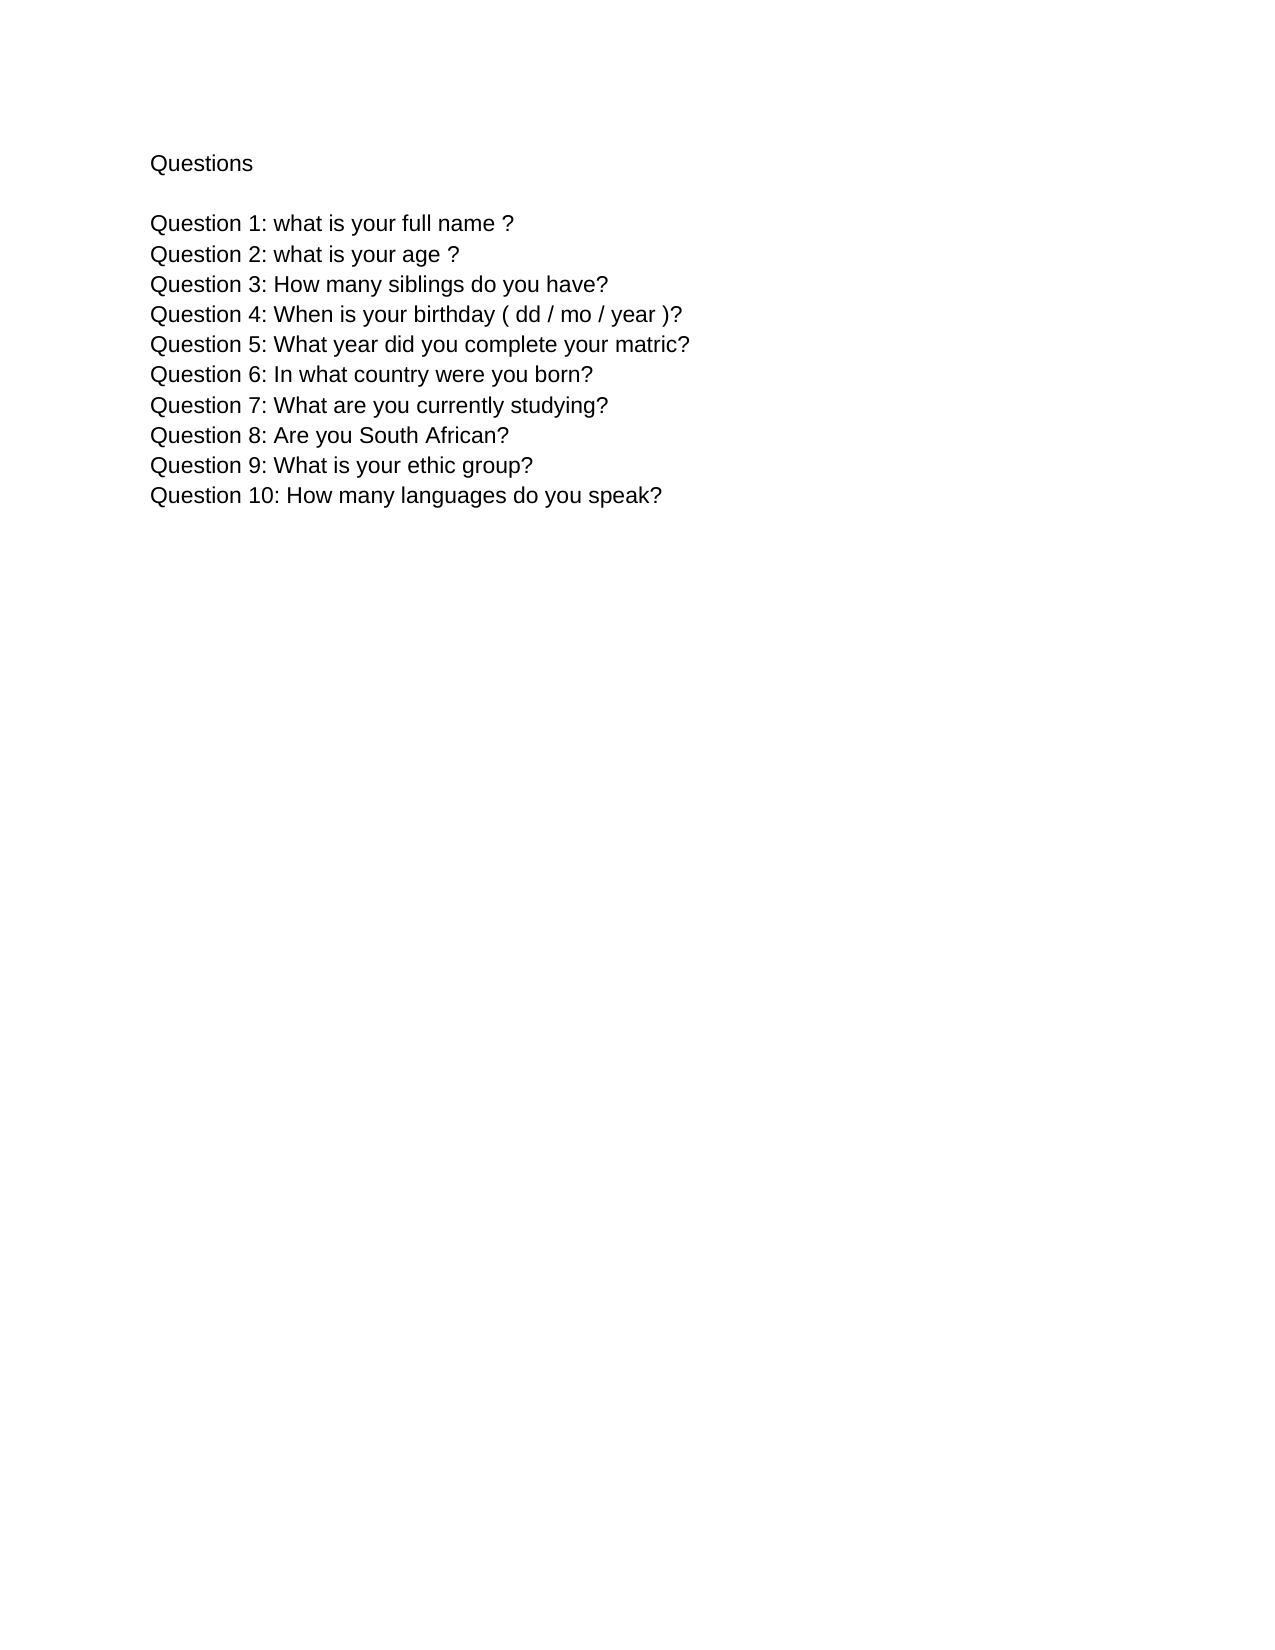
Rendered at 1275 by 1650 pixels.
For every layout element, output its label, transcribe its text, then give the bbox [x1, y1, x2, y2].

text Question 10: How many languages do you speak? [150, 482, 1125, 509]
text Question 3: How many siblings do you have? [150, 271, 1125, 297]
text Questions [150, 150, 1125, 176]
text Question 4: When is your birthday ( dd / mo / year )? [150, 301, 1125, 327]
text Question 6: In what country were you born? [150, 361, 1125, 388]
text Question 9: What is your ethic group? [150, 452, 1125, 478]
text Question 8: Are you South African? [150, 422, 1125, 448]
text Question 1: what is your full name ? [150, 210, 1125, 237]
text Question 2: what is your age ? [150, 241, 1125, 267]
text Question 7: What are you currently studying? [150, 392, 1125, 418]
text Question 5: What year did you complete your matric? [150, 331, 1125, 358]
